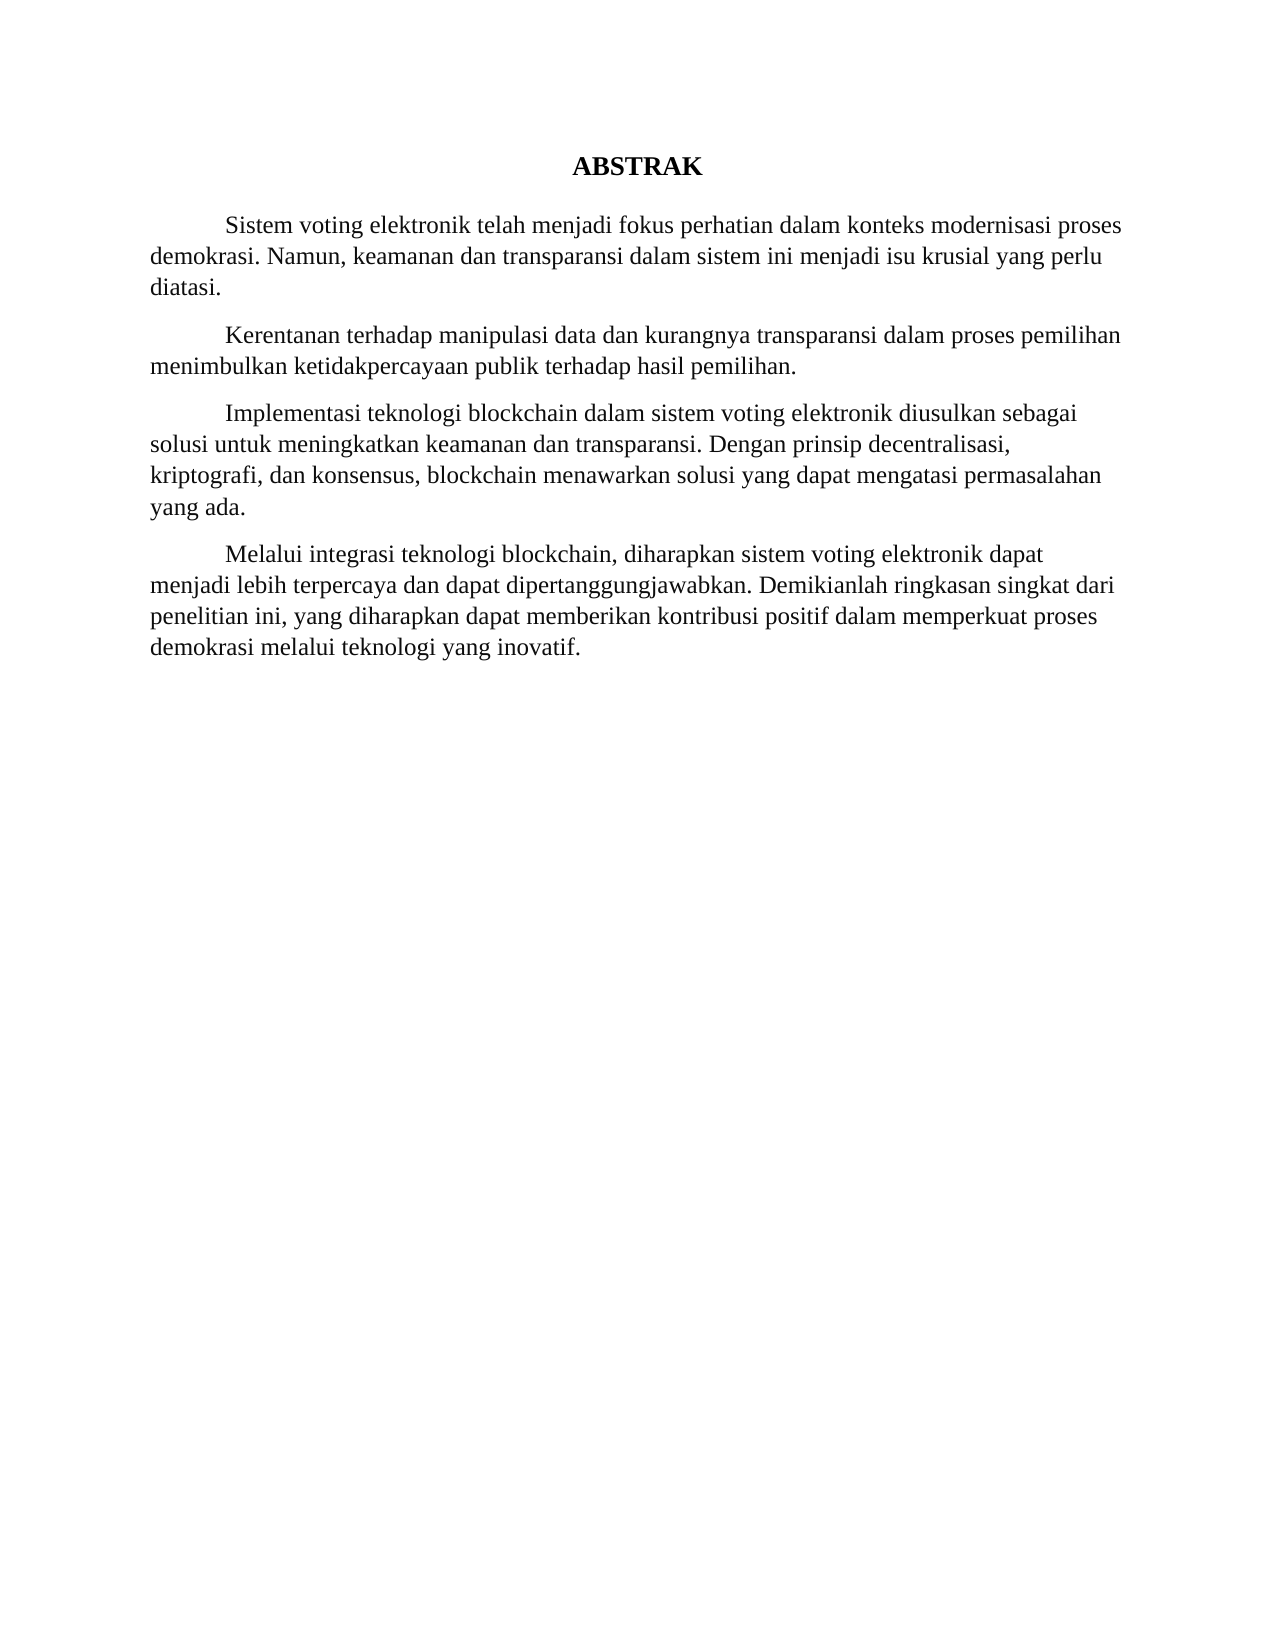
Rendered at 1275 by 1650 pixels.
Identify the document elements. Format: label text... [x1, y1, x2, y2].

text ABSTRAK [150, 150, 1125, 181]
text Implementasi teknologi blockchain dalam sistem voting elektronik diusulkan sebagai solusi untuk meningkatkan keamanan dan transparansi. Dengan prinsip decentralisasi, kriptografi, dan konsensus, blockchain menawarkan solusi yang dapat mengatasi permasalahan yang ada. [150, 398, 1125, 520]
text Sistem voting elektronik telah menjadi fokus perhatian dalam konteks modernisasi proses demokrasi. Namun, keamanan dan transparansi dalam sistem ini menjadi isu krusial yang perlu diatasi. [150, 210, 1125, 301]
text Melalui integrasi teknologi blockchain, diharapkan sistem voting elektronik dapat menjadi lebih terpercaya dan dapat dipertanggungjawabkan. Demikianlah ringkasan singkat dari penelitian ini, yang diharapkan dapat memberikan kontribusi positif dalam memperkuat proses demokrasi melalui teknologi yang inovatif. [150, 539, 1125, 661]
text Kerentanan terhadap manipulasi data dan kurangnya transparansi dalam proses pemilihan menimbulkan ketidakpercayaan publik terhadap hasil pemilihan. [150, 320, 1125, 379]
